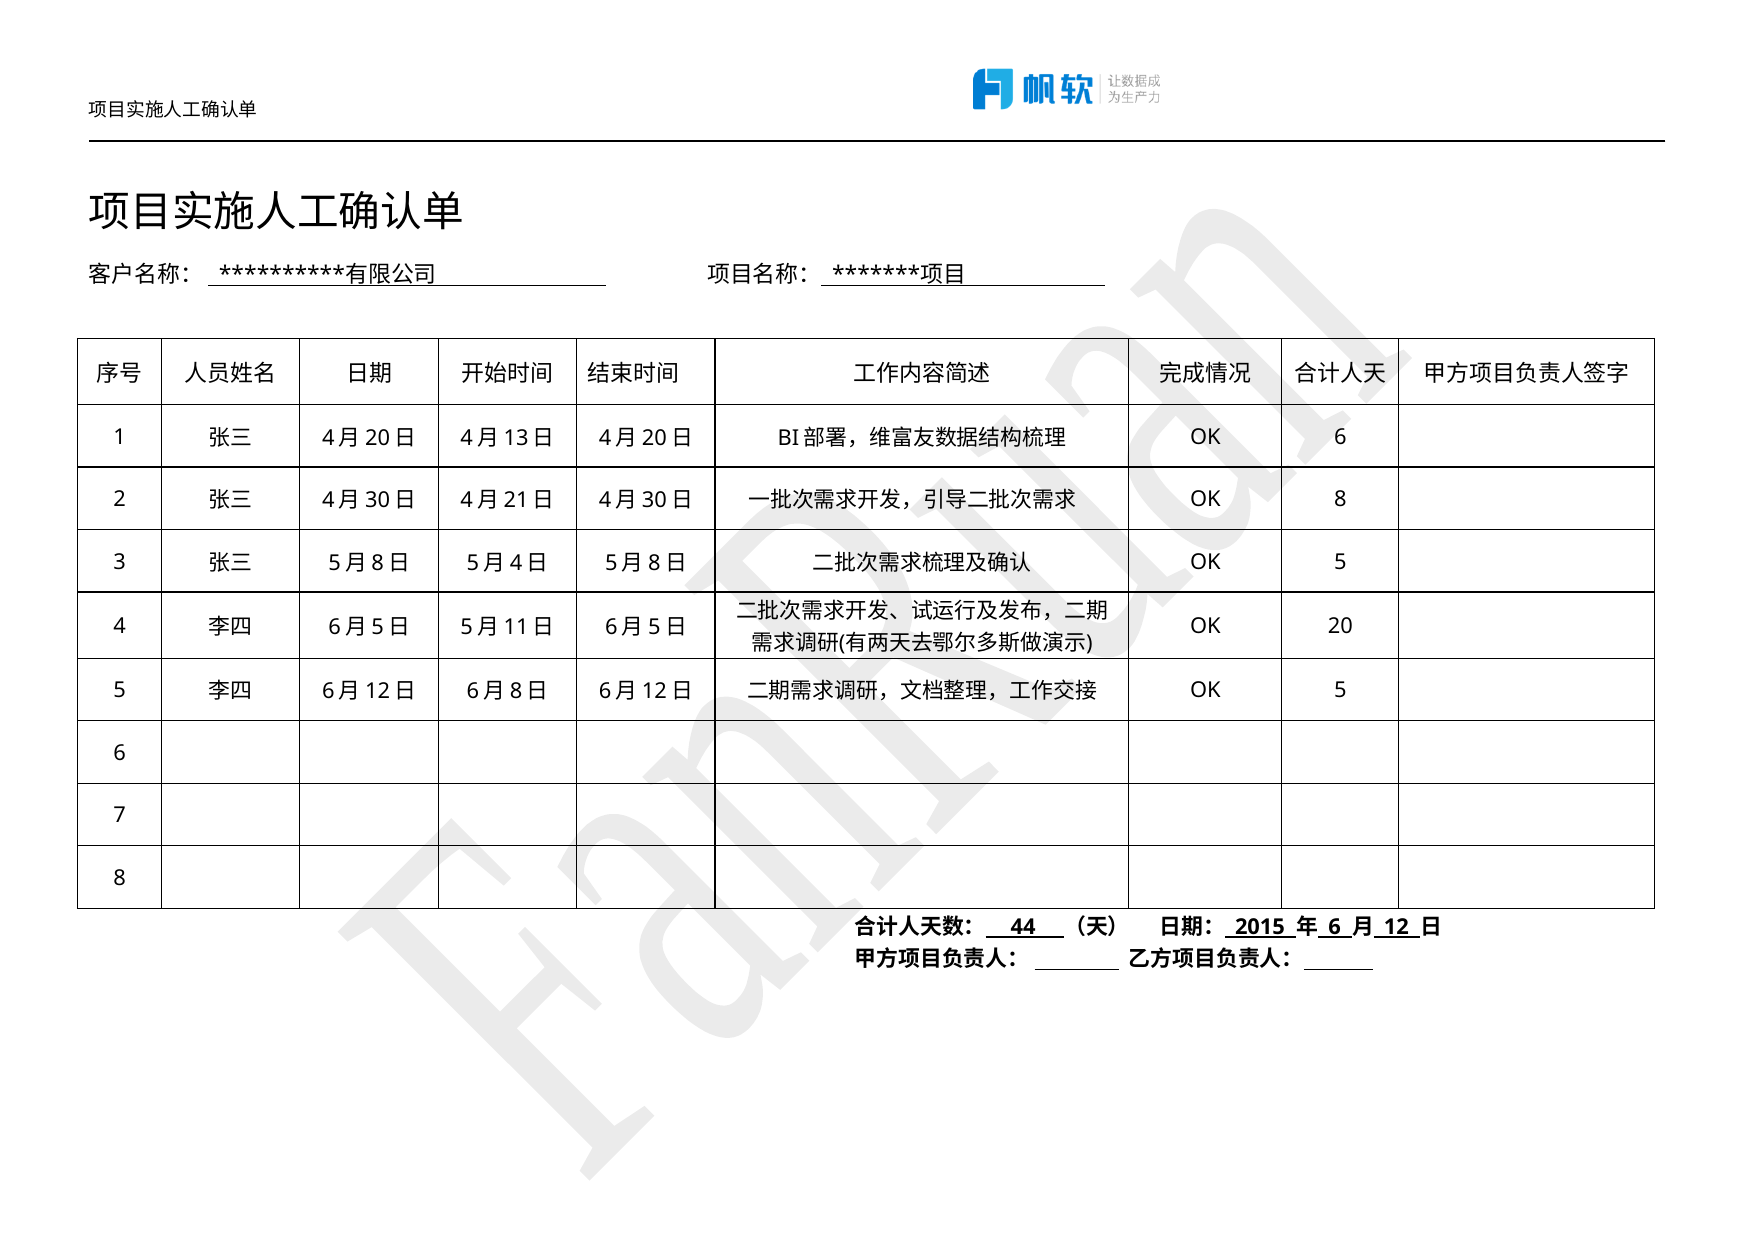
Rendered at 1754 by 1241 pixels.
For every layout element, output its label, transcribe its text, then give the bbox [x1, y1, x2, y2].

table_cell [1399, 530, 1654, 591]
table_cell 4月30日 [300, 468, 438, 529]
table_cell [577, 846, 714, 907]
table_cell [577, 784, 714, 845]
table_header 结束时间 [577, 339, 714, 404]
table_cell [1399, 721, 1654, 782]
table_cell [577, 721, 714, 782]
table_cell 6月5日 [300, 593, 438, 657]
table_cell 6月8日 [439, 659, 576, 720]
table_cell [162, 721, 299, 782]
table_header 人员姓名 [162, 339, 299, 404]
table_cell 二批次需求开发、试运行及发布，二期需求调研(有两天去鄂尔多斯做演示) [716, 593, 1128, 657]
table_cell 一批次需求开发，引导二批次需求 [716, 468, 1128, 529]
table_header 甲方项目负责人签字 [1399, 339, 1654, 404]
table_cell OK [1129, 468, 1281, 529]
table_cell [300, 846, 438, 907]
table_cell [1399, 405, 1654, 466]
table_cell 5 [1282, 659, 1398, 720]
table_cell [439, 846, 576, 907]
table_cell [439, 784, 576, 845]
table_cell 6月12日 [577, 659, 714, 720]
table_cell 8 [1282, 468, 1398, 529]
table_cell OK [1129, 530, 1281, 591]
table_cell 6 [78, 721, 161, 782]
table_cell OK [1129, 405, 1281, 466]
table_cell OK [1129, 659, 1281, 720]
table_cell 二期需求调研，文档整理，工作交接 [716, 659, 1128, 720]
table_cell [300, 784, 438, 845]
table_cell [716, 721, 1128, 782]
table_cell 二批次需求梳理及确认 [716, 530, 1128, 591]
table_cell 5 [78, 659, 161, 720]
table_header 完成情况 [1129, 339, 1281, 404]
table_header 序号 [78, 339, 161, 404]
table_cell 20 [1282, 593, 1398, 657]
table_cell 张三 [162, 468, 299, 529]
text 合计人天数： 44 （天） 日期： 2015 年 6 月 12 日 [89, 909, 1622, 941]
picture [972, 59, 1160, 117]
table_cell [1399, 784, 1654, 845]
table_header 开始时间 [439, 339, 576, 404]
table_cell 4月20日 [577, 405, 714, 466]
table_cell 6 [1282, 405, 1398, 466]
table_header 日期 [300, 339, 438, 404]
table_cell 张三 [162, 405, 299, 466]
text 项目实施人工确认单 [89, 175, 1665, 240]
table_cell [1399, 593, 1654, 657]
table_cell 2 [78, 468, 161, 529]
table_cell 5月11日 [439, 593, 576, 657]
table_cell [1282, 784, 1398, 845]
table_cell BI部署，维富友数据结构梳理 [716, 405, 1128, 466]
table_cell 5 [1282, 530, 1398, 591]
table_cell [716, 846, 1128, 907]
table_cell [300, 721, 438, 782]
table_cell [1399, 846, 1654, 907]
table_cell OK [1129, 593, 1281, 657]
table_cell 李四 [162, 659, 299, 720]
table_cell 4月30日 [577, 468, 714, 529]
table_cell [1129, 721, 1281, 782]
table_cell [716, 784, 1128, 845]
table_cell 7 [78, 784, 161, 845]
table_header 工作内容简述 [716, 339, 1128, 404]
table_cell 4 [78, 593, 161, 657]
table_cell 4月21日 [439, 468, 576, 529]
table_cell 8 [78, 846, 161, 907]
table_cell [1399, 659, 1654, 720]
table_cell 4月13日 [439, 405, 576, 466]
table_cell [1399, 468, 1654, 529]
table_cell [1129, 784, 1281, 845]
table_cell 5月8日 [577, 530, 714, 591]
table_cell 6月12日 [300, 659, 438, 720]
text 甲方项目负责人： 乙方项目负责人： [657, 941, 1578, 973]
table_cell [162, 846, 299, 907]
table_cell [439, 721, 576, 782]
table_cell 张三 [162, 530, 299, 591]
table_cell 6月5日 [577, 593, 714, 657]
table_cell [1129, 846, 1281, 907]
table_cell [1282, 846, 1398, 907]
table_cell 5月4日 [439, 530, 576, 591]
table_cell [162, 784, 299, 845]
text 客户名称： **********有限公司 项目名称： *******项目 [89, 240, 1665, 305]
table_cell 3 [78, 530, 161, 591]
table_cell 4月20日 [300, 405, 438, 466]
table_cell 1 [78, 405, 161, 466]
table_cell 李四 [162, 593, 299, 657]
table_header 合计人天 [1282, 339, 1398, 404]
table_cell [1282, 721, 1398, 782]
table_cell 5月8日 [300, 530, 438, 591]
